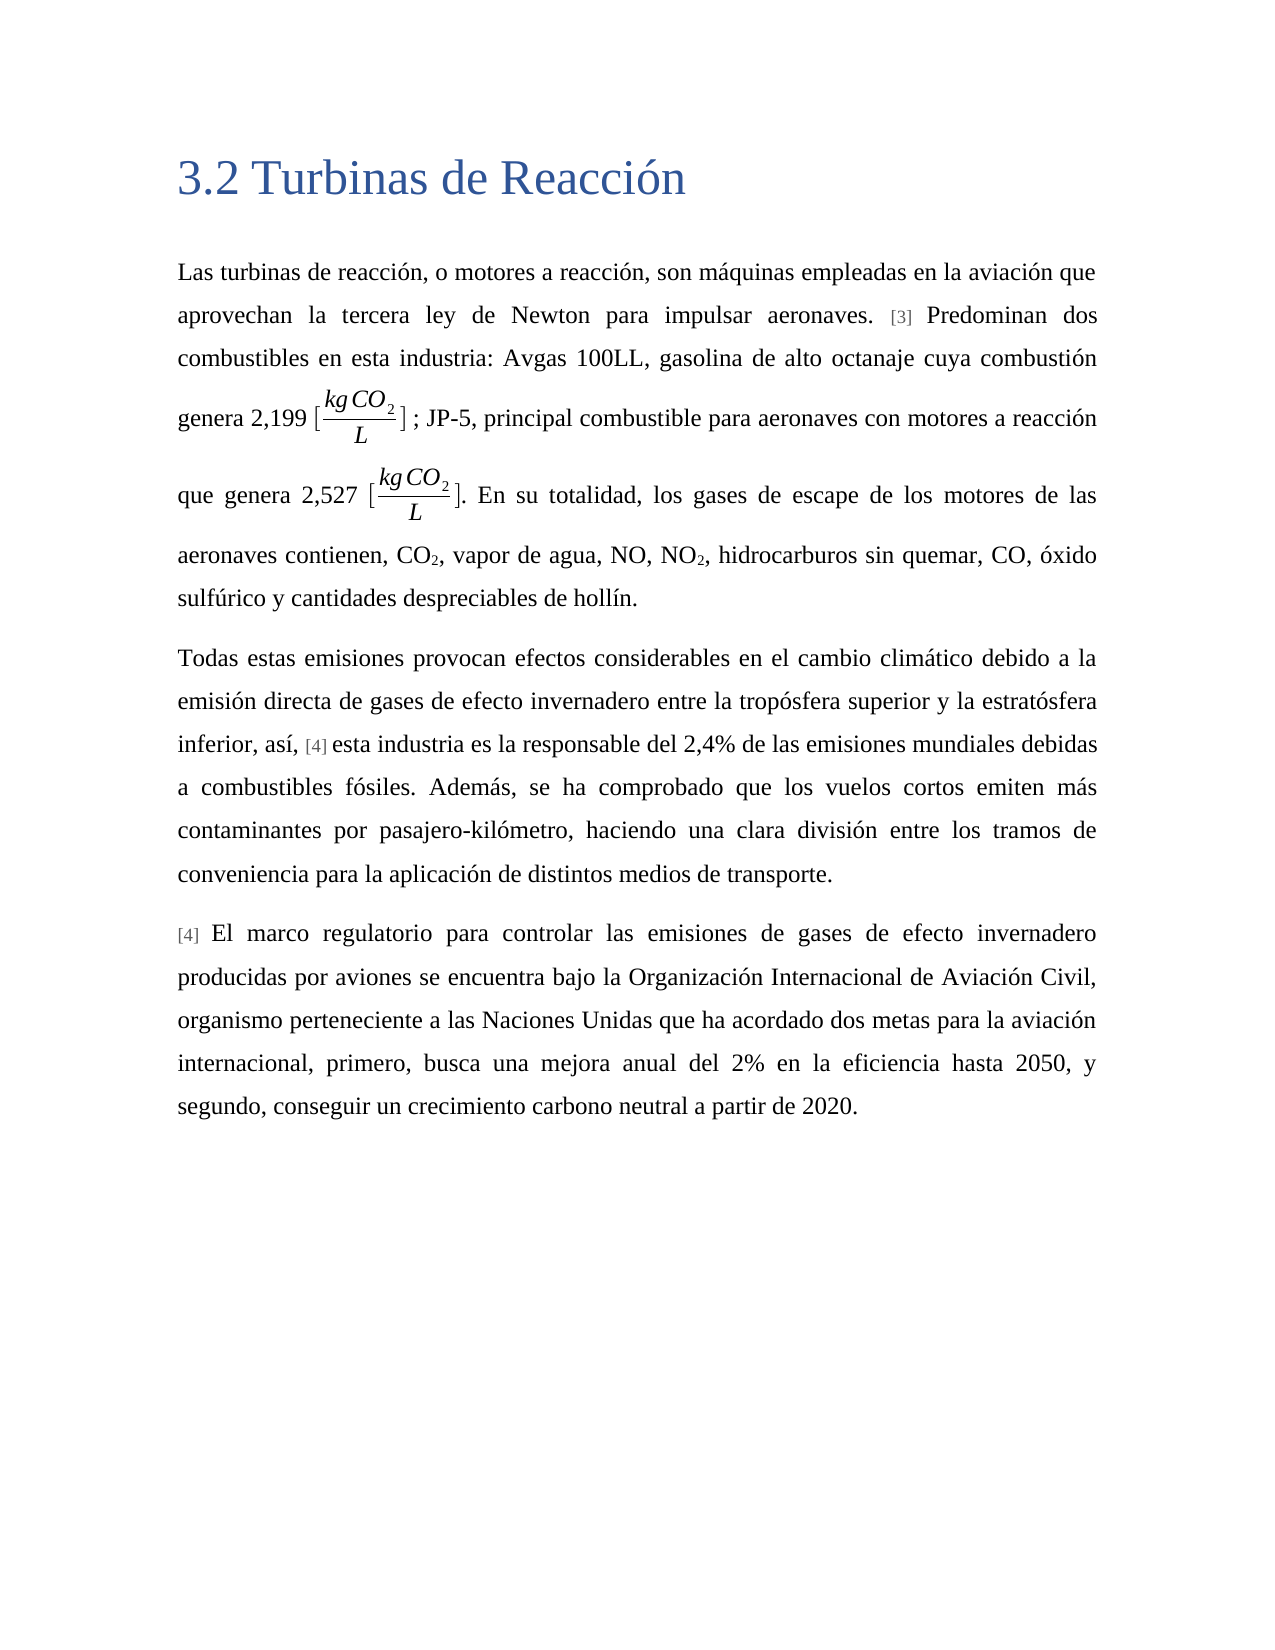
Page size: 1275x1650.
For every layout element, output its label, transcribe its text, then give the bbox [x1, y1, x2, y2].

text Todas estas emisiones provocan efectos considerables en el cambio climático debido a la emisión directa de gases de efecto invernadero entre la tropósfera superior y la estratósfera inferior, así, [4] esta industria es la responsable del 2,4% de las emisiones mundiales debidas a combustibles fósiles. Además, se ha comprobado que los vuelos cortos emiten más contaminantes por pasajero-kilómetro, haciendo una clara división entre los tramos de conveniencia para la aplicación de distintos medios de transporte. [177, 643, 1098, 887]
subtitle Turbinas de Reacción [177, 148, 1098, 205]
text [4] El marco regulatorio para controlar las emisiones de gases de efecto invernadero producidas por aviones se encuentra bajo la Organización Internacional de Aviación Civil, organismo perteneciente a las Naciones Unidas que ha acordado dos metas para la aviación internacional, primero, busca una mejora anual del 2% en la eficiencia hasta 2050, y segundo, conseguir un crecimiento carbono neutral a partir de 2020. [177, 918, 1098, 1120]
text Las turbinas de reacción, o motores a reacción, son máquinas empleadas en la aviación que aprovechan la tercera ley de Newton para impulsar aeronaves. [3] Predominan dos combustibles en esta industria: Avgas 100LL, gasolina de alto octanaje cuya combustión genera 2,199 ; JP-5, principal combustible para aeronaves con motores a reacción que genera 2,527 . En su totalidad, los gases de escape de los motores de las aeronaves contienen, CO2, vapor de agua, NO, NO2, hidrocarburos sin quemar, CO, óxido sulfúrico y cantidades despreciables de hollín. [177, 257, 1098, 612]
